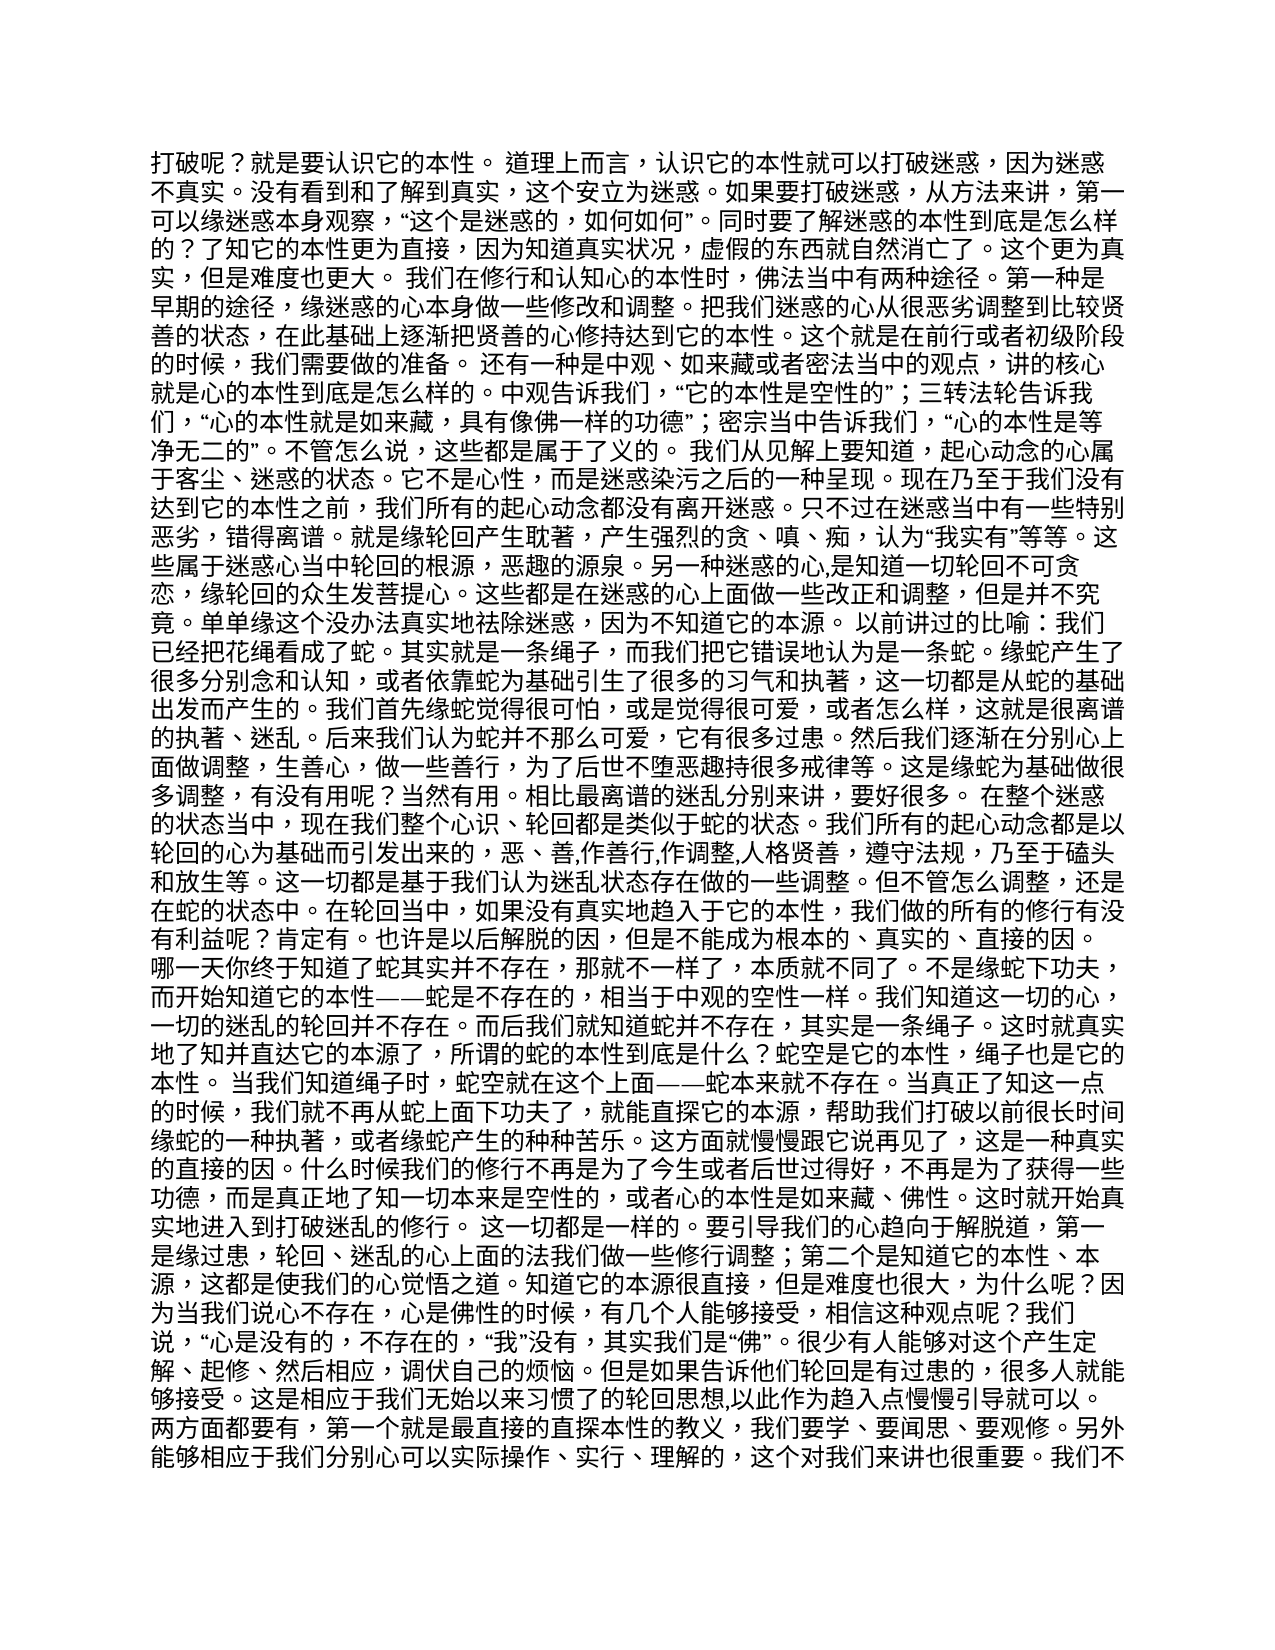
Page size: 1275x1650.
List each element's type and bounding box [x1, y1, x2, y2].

text [150, 150, 1125, 1472]
